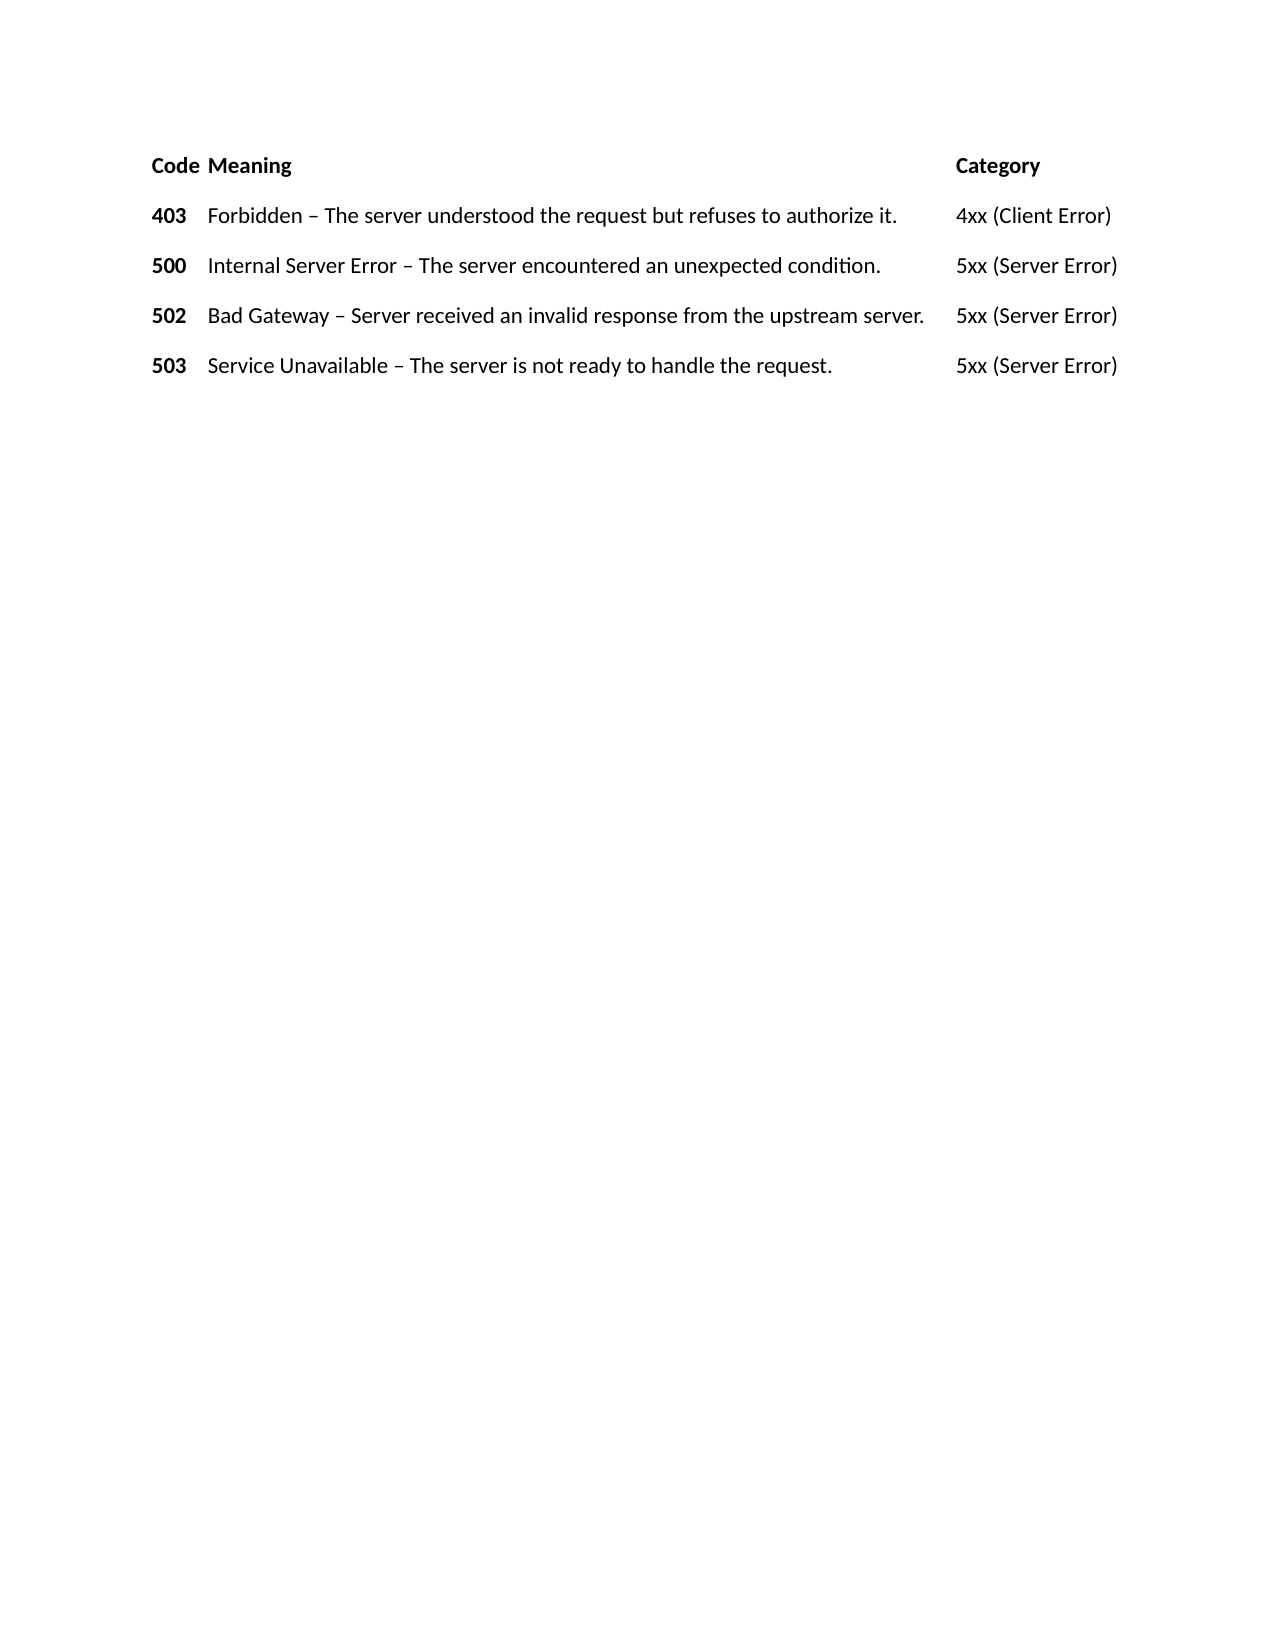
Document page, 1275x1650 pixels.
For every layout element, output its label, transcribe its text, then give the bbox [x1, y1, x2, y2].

table_header Category [954, 150, 1124, 200]
table_header Code [150, 150, 206, 200]
table_cell Bad Gateway – Server received an invalid response from the upstream server. [206, 300, 954, 349]
table_cell 503 [150, 350, 206, 399]
table_cell 403 [150, 200, 206, 250]
table_header Meaning [206, 150, 954, 200]
table_cell 500 [150, 250, 206, 300]
table_cell 4xx (Client Error) [954, 200, 1124, 250]
table_cell Forbidden – The server understood the request but refuses to authorize it. [206, 200, 954, 250]
table_cell Internal Server Error – The server encountered an unexpected condition. [206, 250, 954, 300]
table_cell 502 [150, 300, 206, 349]
table_cell 5xx (Server Error) [954, 300, 1124, 349]
table_cell 5xx (Server Error) [954, 250, 1124, 300]
table_cell Service Unavailable – The server is not ready to handle the request. [206, 350, 954, 399]
table_cell 5xx (Server Error) [954, 350, 1124, 399]
